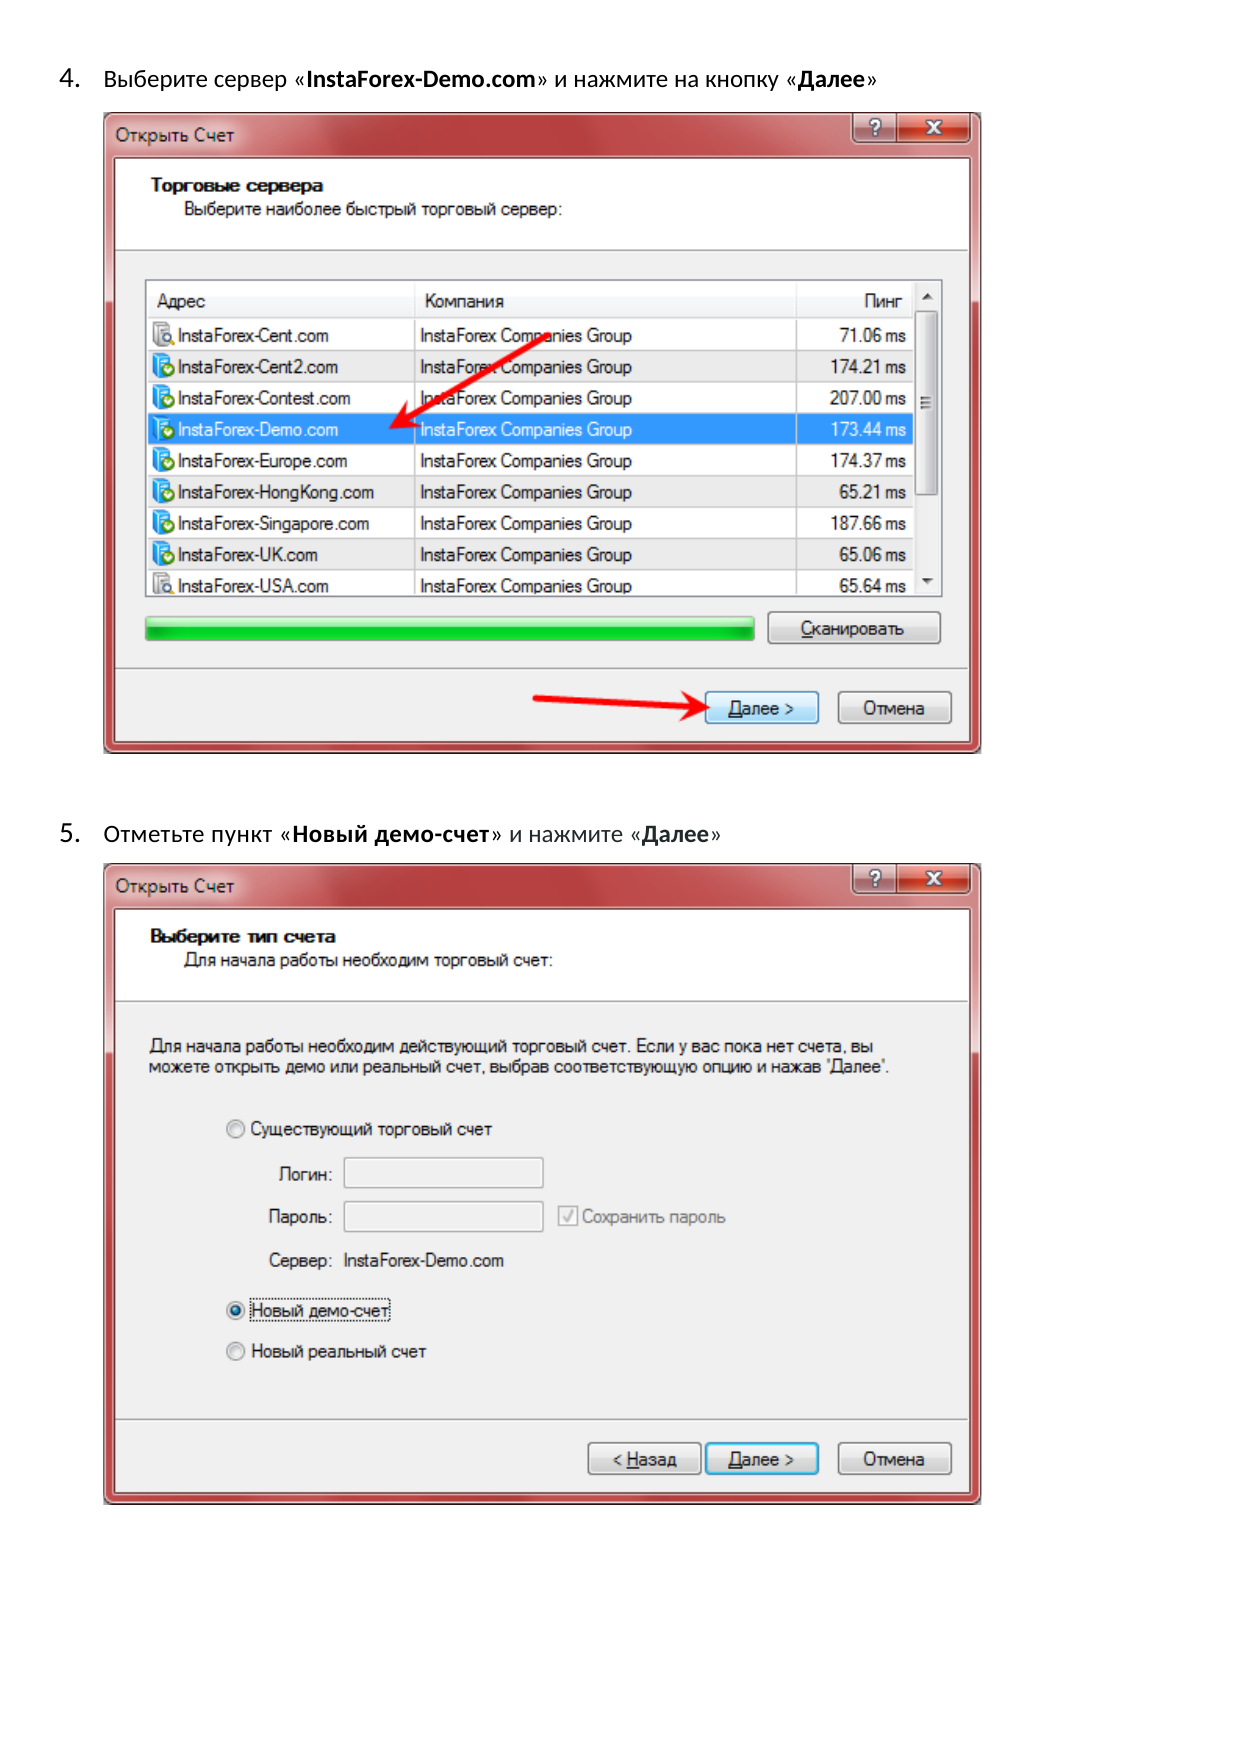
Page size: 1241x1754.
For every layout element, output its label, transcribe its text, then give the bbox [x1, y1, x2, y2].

picture [103, 112, 982, 754]
list Выберите сервер «InstaForex-Demo.com» и нажмите на кнопку «Далее» [59, 59, 1167, 95]
picture [103, 863, 982, 1505]
